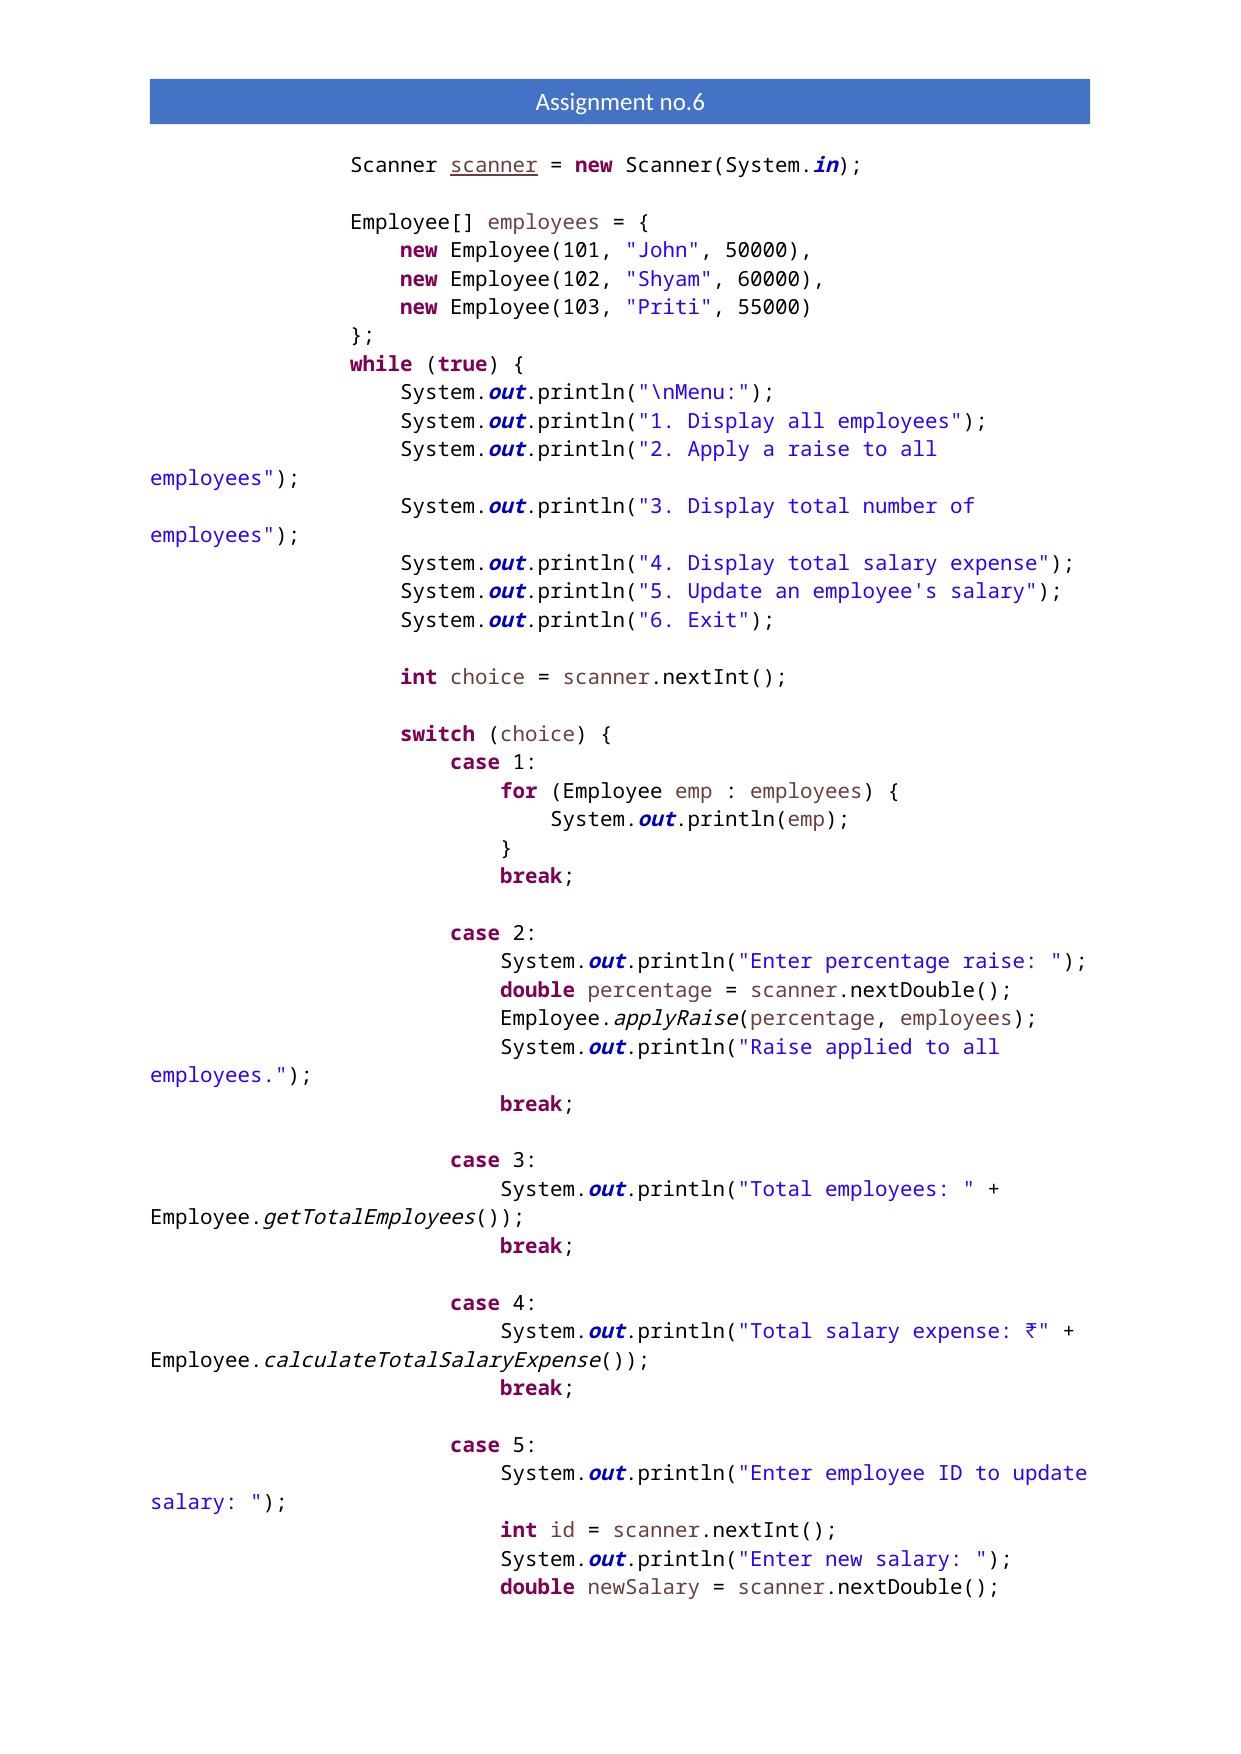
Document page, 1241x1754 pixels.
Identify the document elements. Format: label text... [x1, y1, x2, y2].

text double percentage = scanner.nextDouble(); [150, 975, 1090, 1003]
text Employee[] employees = { [150, 207, 1090, 235]
text System.out.println("6. Exit"); [150, 605, 1090, 633]
text new Employee(101, "John", 50000), [150, 235, 1090, 264]
text int id = scanner.nextInt(); [150, 1515, 1090, 1544]
text break; [150, 1373, 1090, 1402]
text Scanner scanner = new Scanner(System.in); [150, 150, 1090, 178]
text break; [150, 1089, 1090, 1117]
text break; [150, 861, 1090, 890]
text break; [150, 1231, 1090, 1259]
text System.out.println("Enter employee ID to update salary: "); [150, 1458, 1090, 1515]
text System.out.println("Total employees: " + Employee.getTotalEmployees()); [150, 1174, 1090, 1231]
text System.out.println("Enter percentage raise: "); [150, 947, 1090, 975]
text System.out.println("5. Update an employee's salary"); [150, 577, 1090, 605]
text System.out.println("1. Display all employees"); [150, 406, 1090, 434]
text System.out.println(emp); [150, 804, 1090, 833]
text case 3: [150, 1146, 1090, 1174]
text System.out.println("4. Display total salary expense"); [150, 548, 1090, 577]
text double newSalary = scanner.nextDouble(); [150, 1572, 1090, 1601]
text System.out.println("2. Apply a raise to all employees"); [150, 434, 1090, 491]
text new Employee(102, "Shyam", 60000), [150, 264, 1090, 292]
text while (true) { [150, 349, 1090, 377]
text } [150, 833, 1090, 861]
text System.out.println("Total salary expense: ₹" + Employee.calculateTotalSalaryExpense()); [150, 1316, 1090, 1373]
text System.out.println("3. Display total number of employees"); [150, 491, 1090, 548]
text case 2: [150, 918, 1090, 947]
text case 4: [150, 1288, 1090, 1316]
text System.out.println("\nMenu:"); [150, 377, 1090, 406]
text System.out.println("Enter new salary: "); [150, 1544, 1090, 1572]
text new Employee(103, "Priti", 55000) [150, 292, 1090, 321]
text for (Employee emp : employees) { [150, 776, 1090, 804]
text Employee.applyRaise(percentage, employees); [150, 1003, 1090, 1032]
text int choice = scanner.nextInt(); [150, 662, 1090, 690]
text switch (choice) { [150, 719, 1090, 747]
text case 1: [150, 747, 1090, 776]
text }; [150, 321, 1090, 349]
text System.out.println("Raise applied to all employees."); [150, 1032, 1090, 1089]
text case 5: [150, 1430, 1090, 1458]
